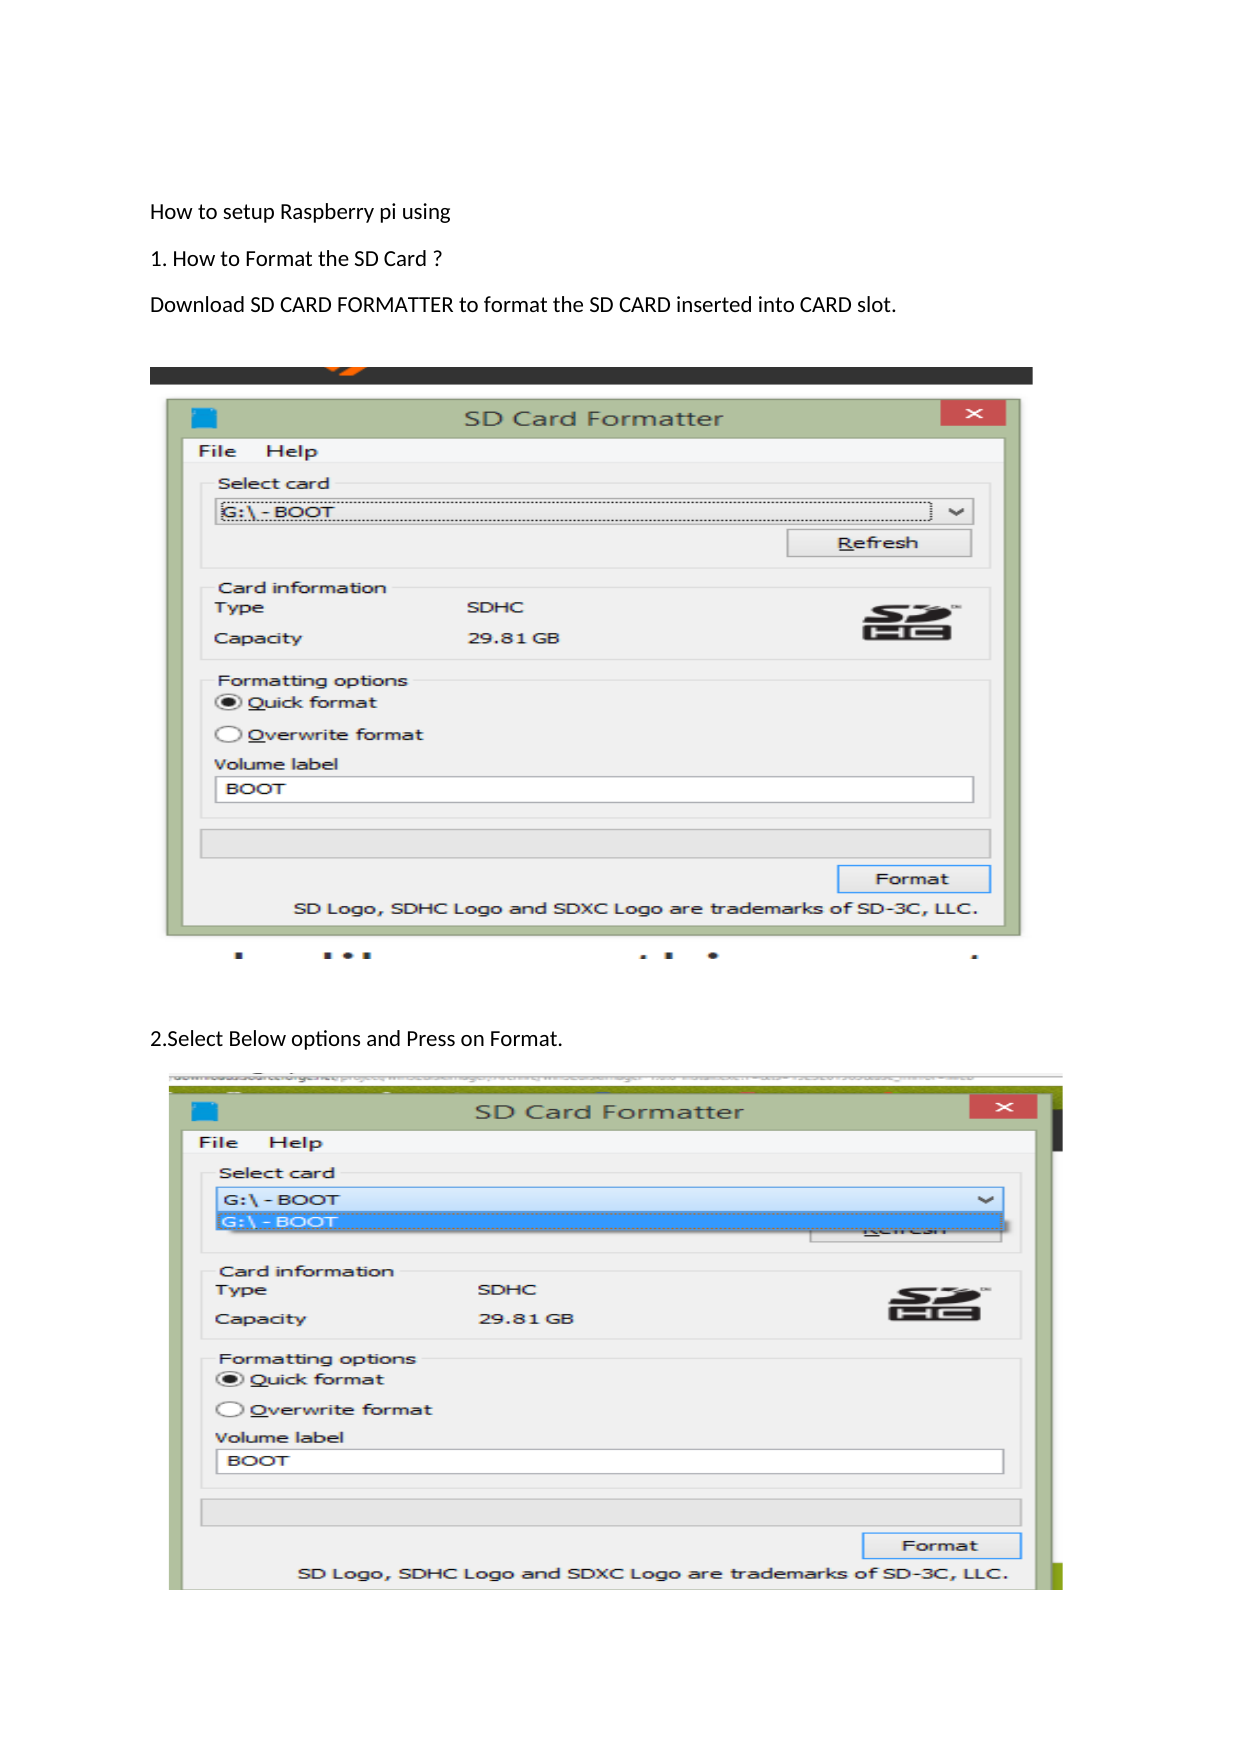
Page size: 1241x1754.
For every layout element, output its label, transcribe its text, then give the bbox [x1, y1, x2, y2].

text 1. How to Format the SD Card ? [150, 244, 1090, 272]
text 2.Select Below options and Press on Format. [150, 1024, 1090, 1052]
text Download SD CARD FORMATTER to format the SD CARD inserted into CARD slot. [150, 291, 1090, 319]
picture [168, 1073, 1063, 1590]
text How to setup Raspberry pi using [150, 197, 1090, 225]
picture [150, 367, 1033, 959]
